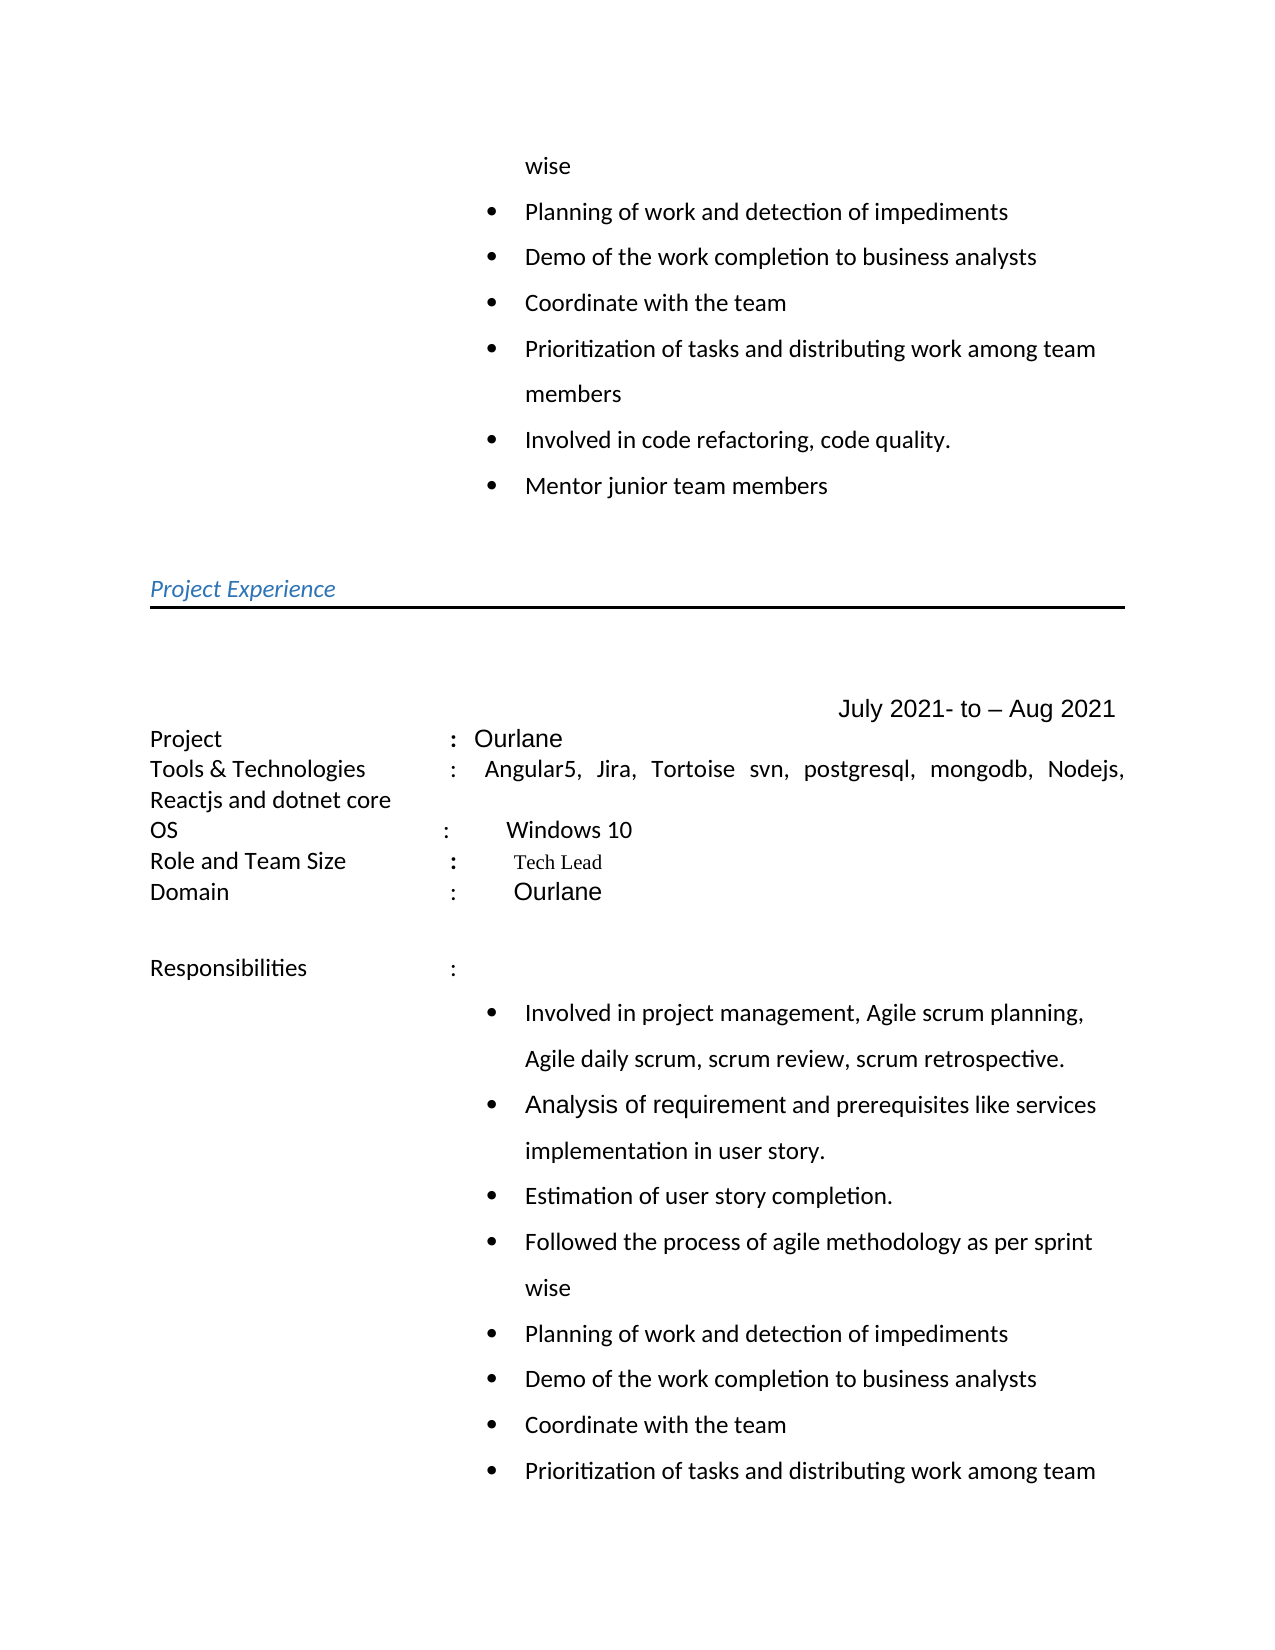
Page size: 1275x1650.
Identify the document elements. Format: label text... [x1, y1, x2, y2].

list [487, 1455, 1125, 1485]
list Estimation of user story completion. [487, 1181, 1125, 1211]
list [487, 150, 1125, 181]
list Prioritization of tasks and distributing work among team members [487, 333, 1125, 409]
list Followed the process of agile methodology as per sprint wise [487, 1226, 1125, 1302]
text Tools & Technologies : Angular5, Jira, Tortoise svn, postgresql, mongodb, Nodejs, Reactjs and dotnet core [150, 753, 1125, 814]
list Coordinate with the team [487, 1409, 1125, 1440]
list Involved in project management, Agile scrum planning, Agile daily scrum, scrum review, scrum retrospective. [487, 998, 1125, 1074]
list Coordinate with the team [487, 287, 1125, 318]
subtitle Project Experience [150, 573, 1125, 606]
list Planning of work and detection of impediments [487, 1318, 1125, 1348]
list Demo of the work completion to business analysts [487, 241, 1125, 272]
list Planning of work and detection of impediments [487, 196, 1125, 226]
text Domain : Ourlane [150, 876, 1125, 906]
text OS : Windows 10 [150, 814, 1125, 845]
list Demo of the work completion to business analysts [487, 1363, 1125, 1394]
text Project : Ourlane [150, 723, 1125, 753]
list Involved in code refactoring, code quality. [487, 424, 1125, 455]
text July 2021- to – Aug 2021 [150, 694, 1125, 723]
text Role and Team Size : Tech Lead [150, 845, 1125, 876]
list Analysis of requirement and prerequisites like services implementation in user story. [487, 1089, 1125, 1165]
text Responsibilities : [150, 952, 1125, 982]
list Mentor junior team members [487, 470, 1125, 501]
